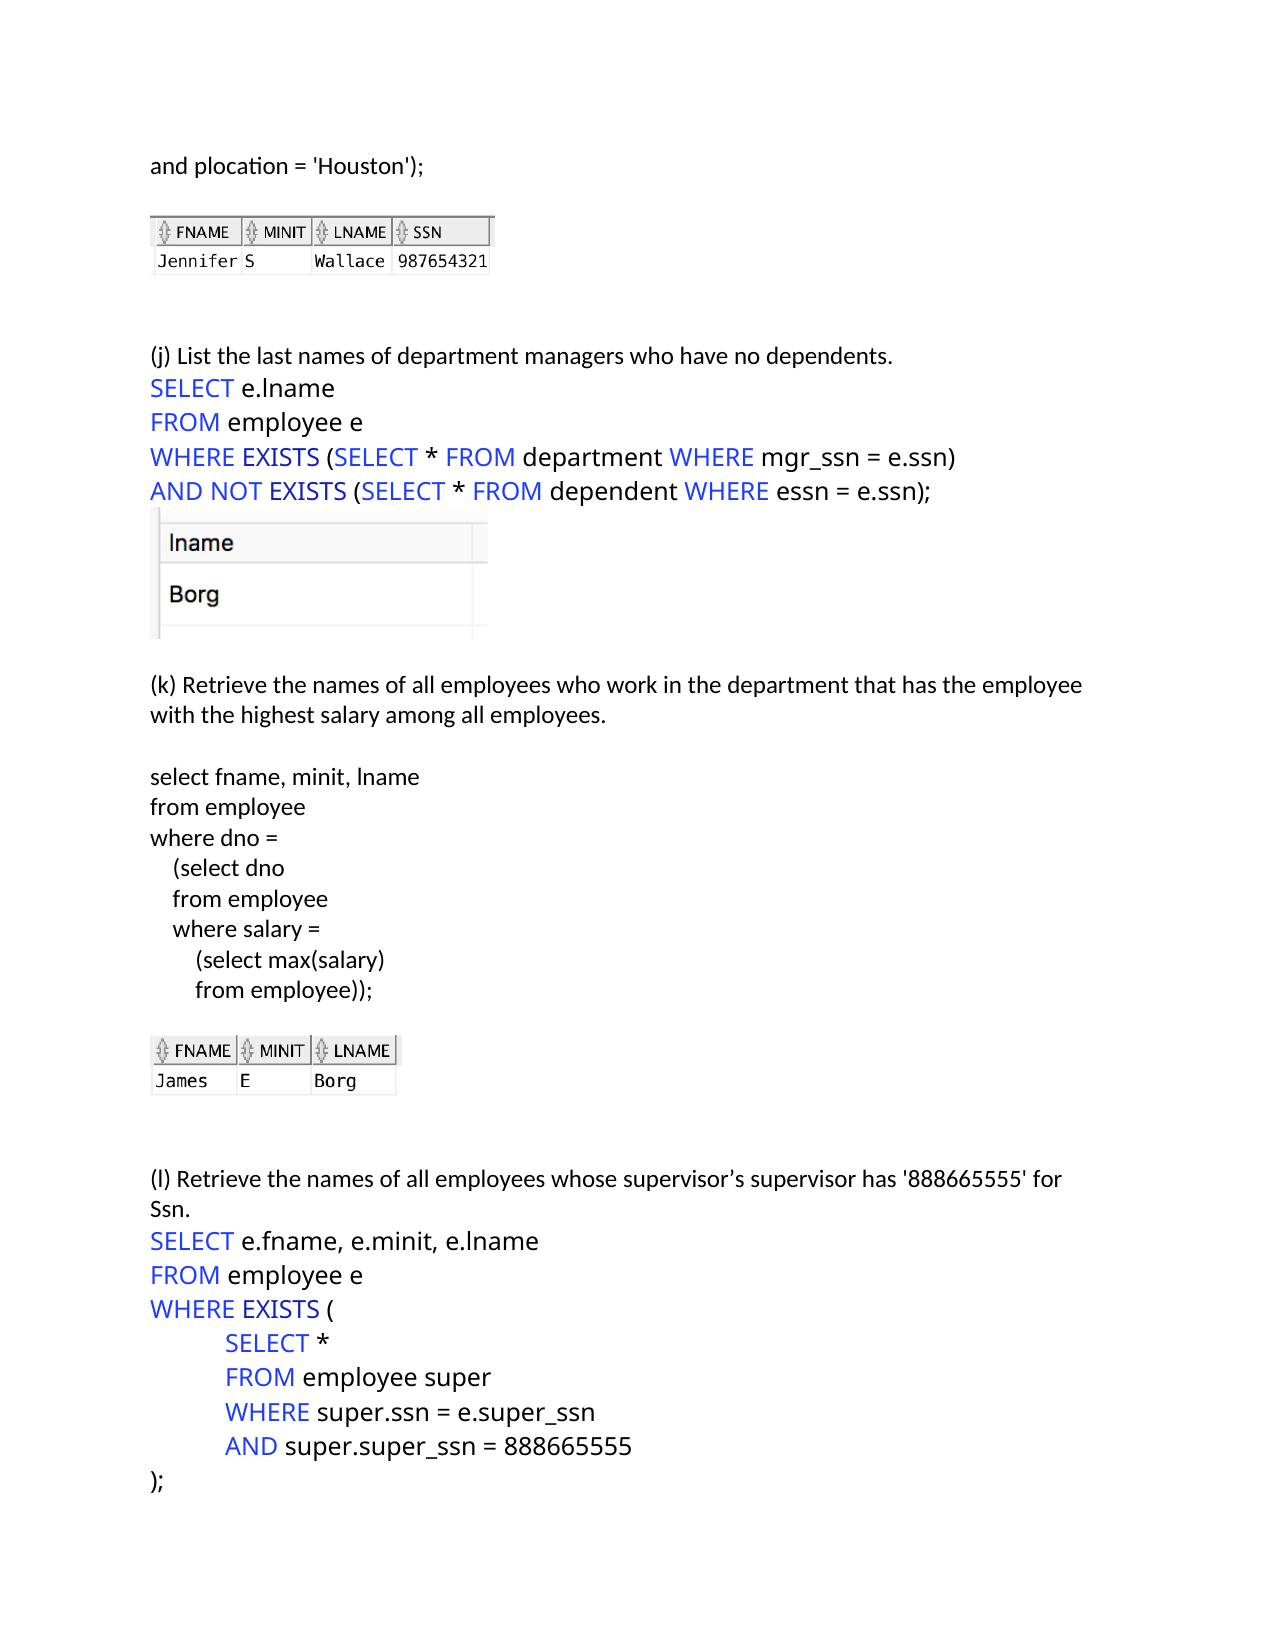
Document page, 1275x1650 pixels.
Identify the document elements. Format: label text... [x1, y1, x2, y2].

text SELECT e.lname [150, 371, 1125, 405]
text (k) Retrieve the names of all employees who work in the department that has the employee [150, 669, 1125, 699]
text WHERE EXISTS ( [150, 1292, 1125, 1326]
text Ssn. [150, 1193, 1125, 1224]
text AND NOT EXISTS (SELECT * FROM dependent WHERE essn = e.ssn); [150, 473, 1125, 507]
text WHERE super.ssn = e.super_ssn [150, 1394, 1125, 1428]
text ); [150, 1462, 1125, 1496]
text (select max(salary) [150, 944, 1125, 974]
text select fname, minit, lname [150, 761, 1125, 791]
text SELECT e.fname, e.minit, e.lname [150, 1224, 1125, 1258]
picture [150, 507, 488, 639]
picture [150, 1035, 403, 1102]
text AND super.super_ssn = 888665555 [150, 1428, 1125, 1462]
text where salary = [150, 913, 1125, 944]
text (select dno [150, 852, 1125, 883]
text and plocation = 'Houston'); [150, 150, 1125, 181]
text FROM employee super [150, 1360, 1125, 1394]
text FROM employee e [150, 405, 1125, 439]
text FROM employee e [150, 1258, 1125, 1292]
picture [150, 211, 495, 280]
text from employee)); [150, 974, 1125, 1005]
text SELECT * [150, 1326, 1125, 1360]
text where dno = [150, 822, 1125, 852]
text from employee [150, 791, 1125, 822]
text from employee [150, 883, 1125, 913]
text with the highest salary among all employees. [150, 699, 1125, 730]
text WHERE EXISTS (SELECT * FROM department WHERE mgr_ssn = e.ssn) [150, 439, 1125, 473]
text (j) List the last names of department managers who have no dependents. [150, 341, 1125, 371]
text (l) Retrieve the names of all employees whose supervisor’s supervisor has '888665555' for [150, 1163, 1125, 1193]
